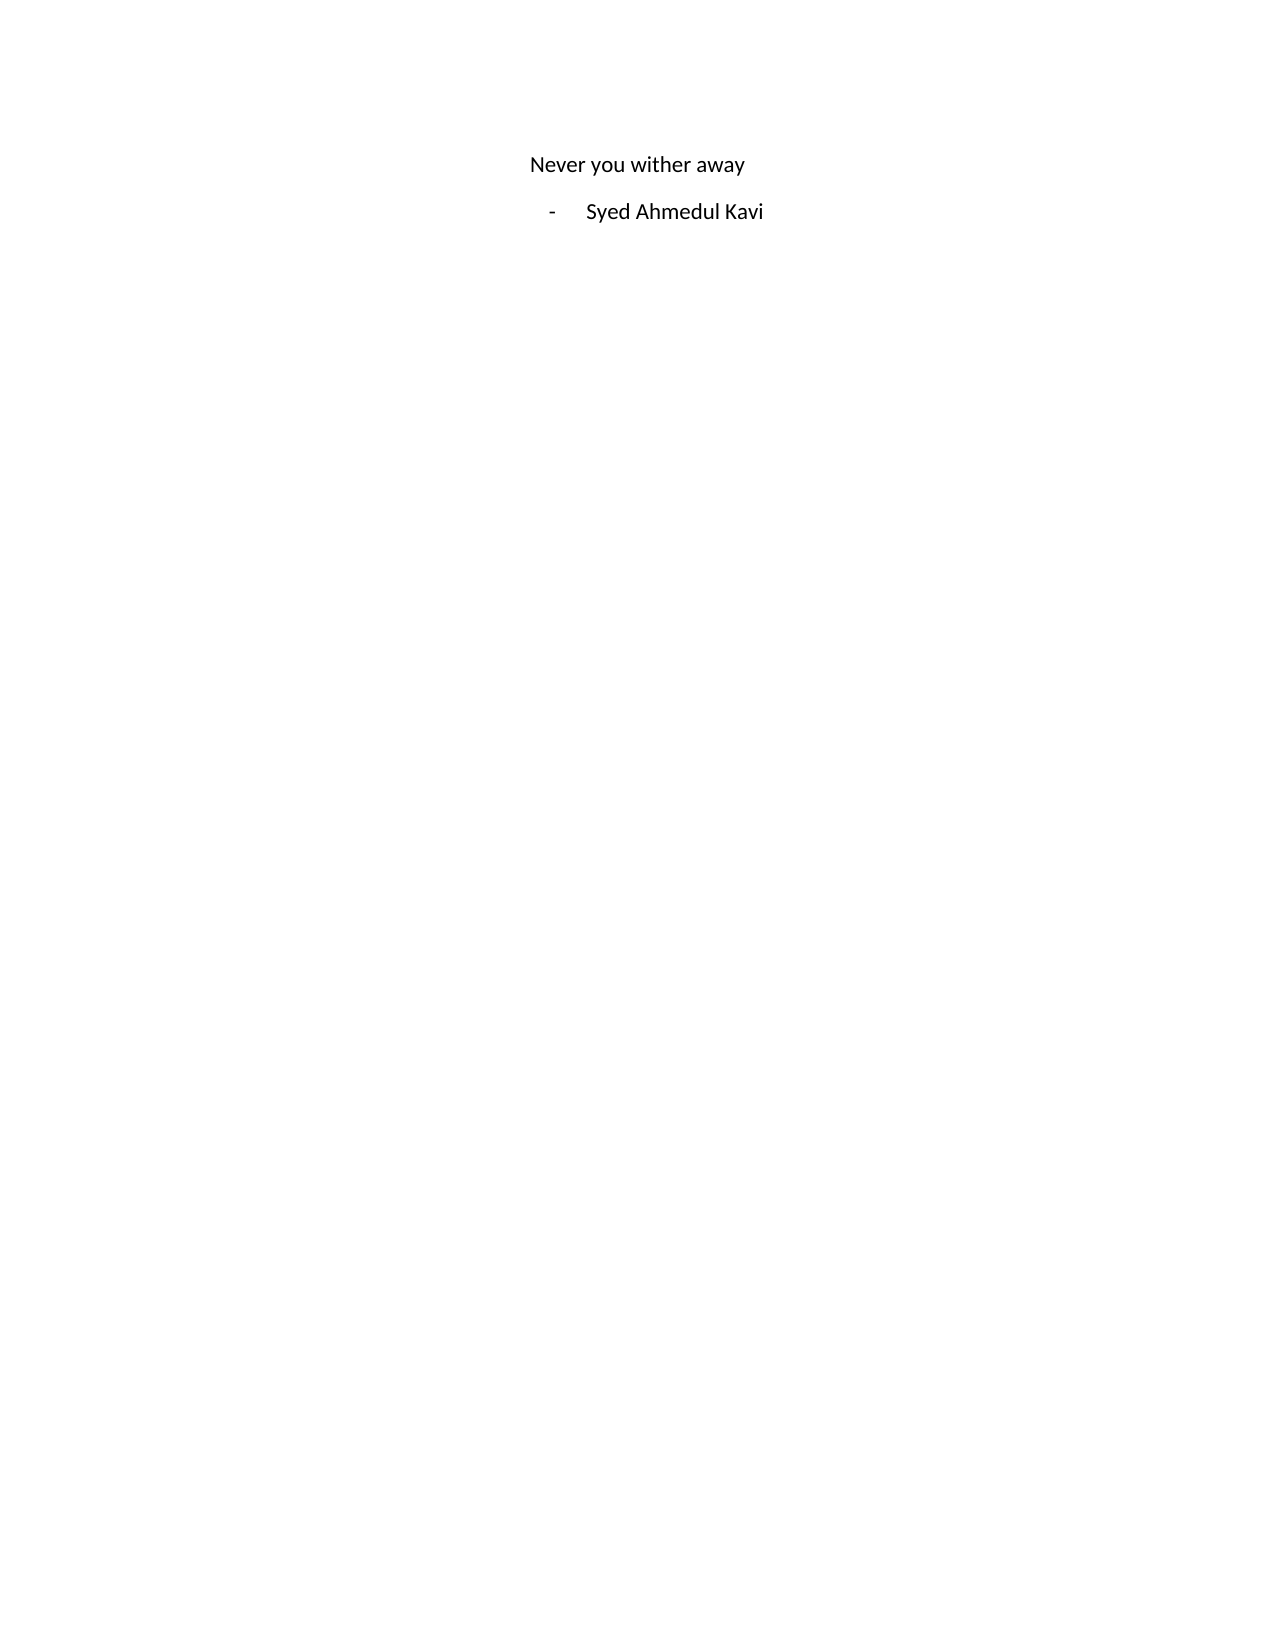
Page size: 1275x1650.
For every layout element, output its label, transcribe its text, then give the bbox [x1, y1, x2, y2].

text Never you wither away [150, 150, 1125, 178]
list Syed Ahmedul Kavi [187, 197, 1125, 225]
